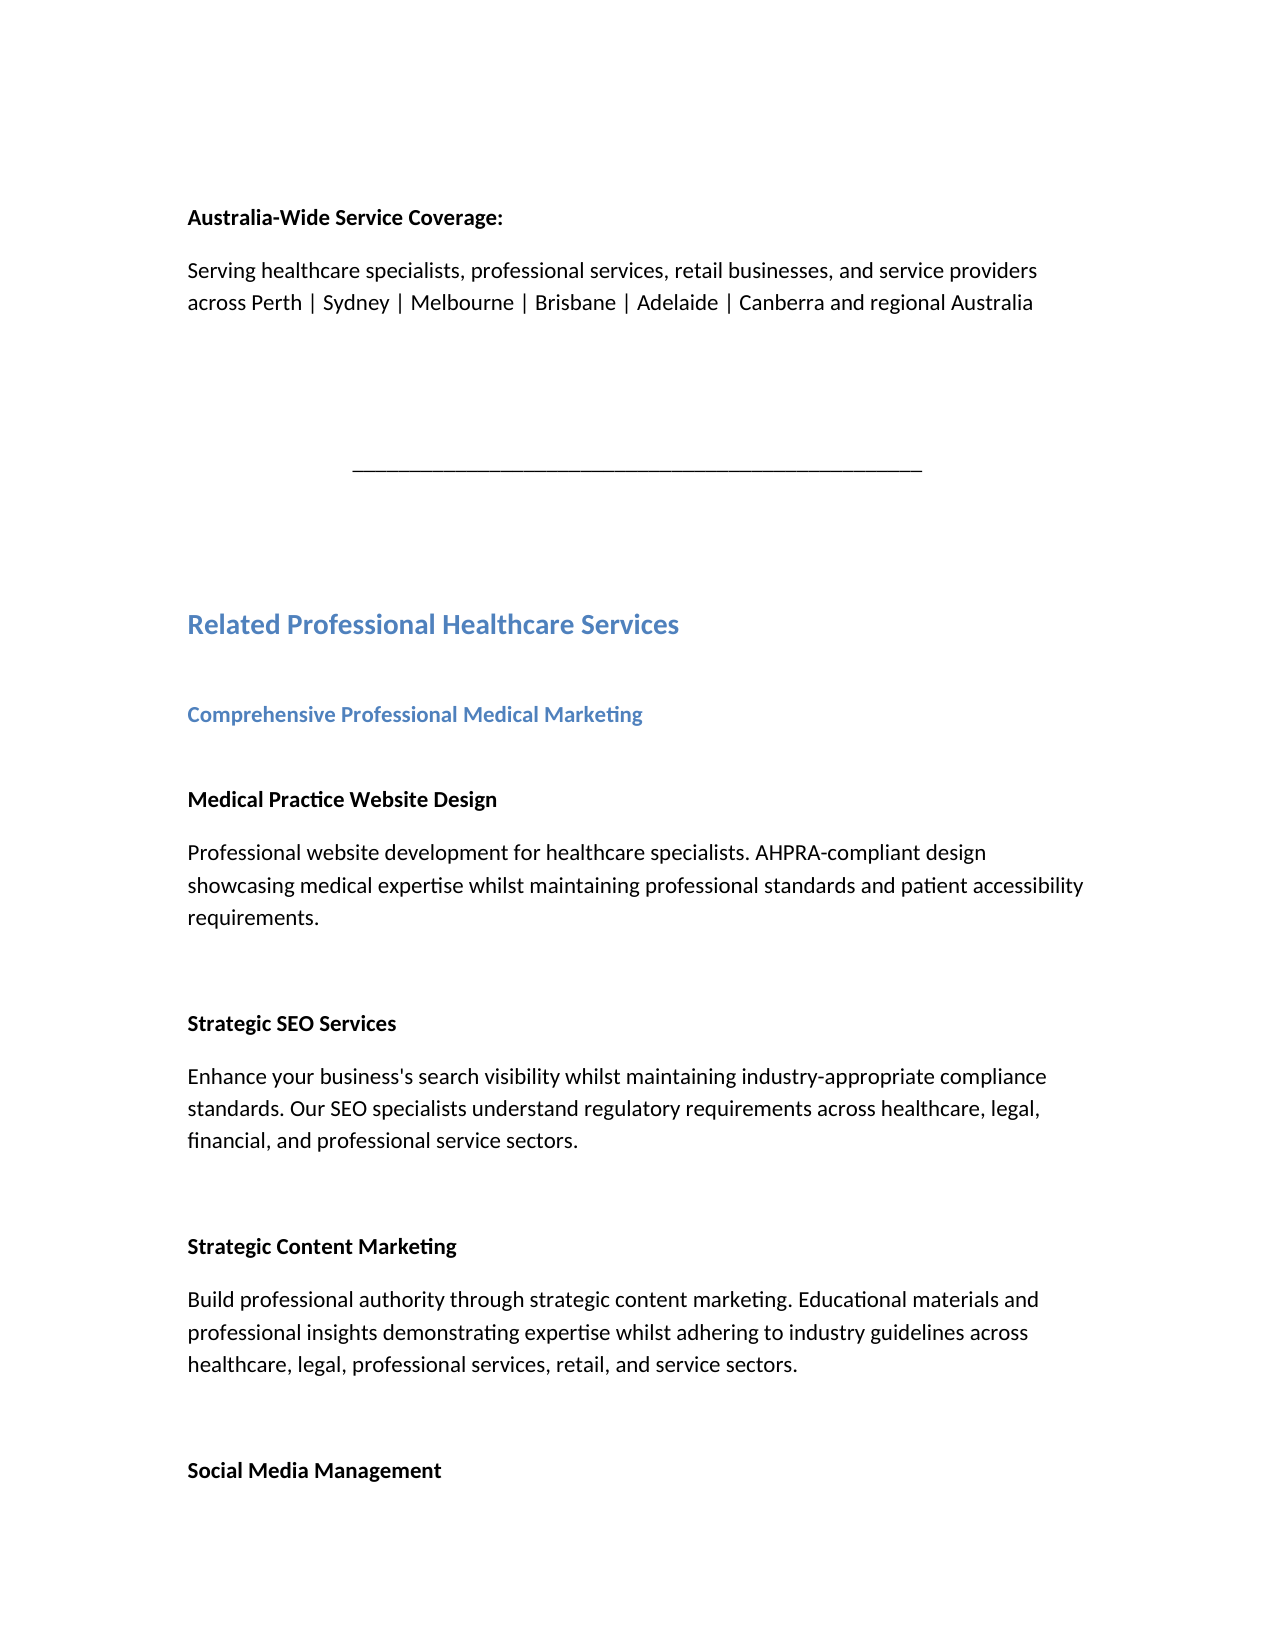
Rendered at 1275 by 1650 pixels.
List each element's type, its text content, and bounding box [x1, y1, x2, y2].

text __________________________________________________ [187, 447, 1087, 475]
text Social Media Management [187, 1456, 1087, 1484]
subtitle Comprehensive Professional Medical Marketing [187, 700, 1087, 728]
text Australia-Wide Service Coverage: [187, 203, 1087, 231]
text Strategic SEO Services [187, 1009, 1087, 1037]
text Medical Practice Website Design [187, 786, 1087, 813]
subtitle Related Professional Healthcare Services [187, 606, 1087, 642]
text Professional website development for healthcare specialists. AHPRA-compliant design showcasing medical expertise whilst maintaining professional standards and patient accessibility requirements. [187, 838, 1087, 931]
text Build professional authority through strategic content marketing. Educational materials and professional insights demonstrating expertise whilst adhering to industry guidelines across healthcare, legal, professional services, retail, and service sectors. [187, 1285, 1087, 1378]
text Enhance your business's search visibility whilst maintaining industry-appropriate compliance standards. Our SEO specialists understand regulatory requirements across healthcare, legal, financial, and professional service sectors. [187, 1062, 1087, 1154]
text Strategic Content Marketing [187, 1232, 1087, 1260]
text Serving healthcare specialists, professional services, retail businesses, and service providers across Perth | Sydney | Melbourne | Brisbane | Adelaide | Canberra and regional Australia [187, 256, 1087, 316]
